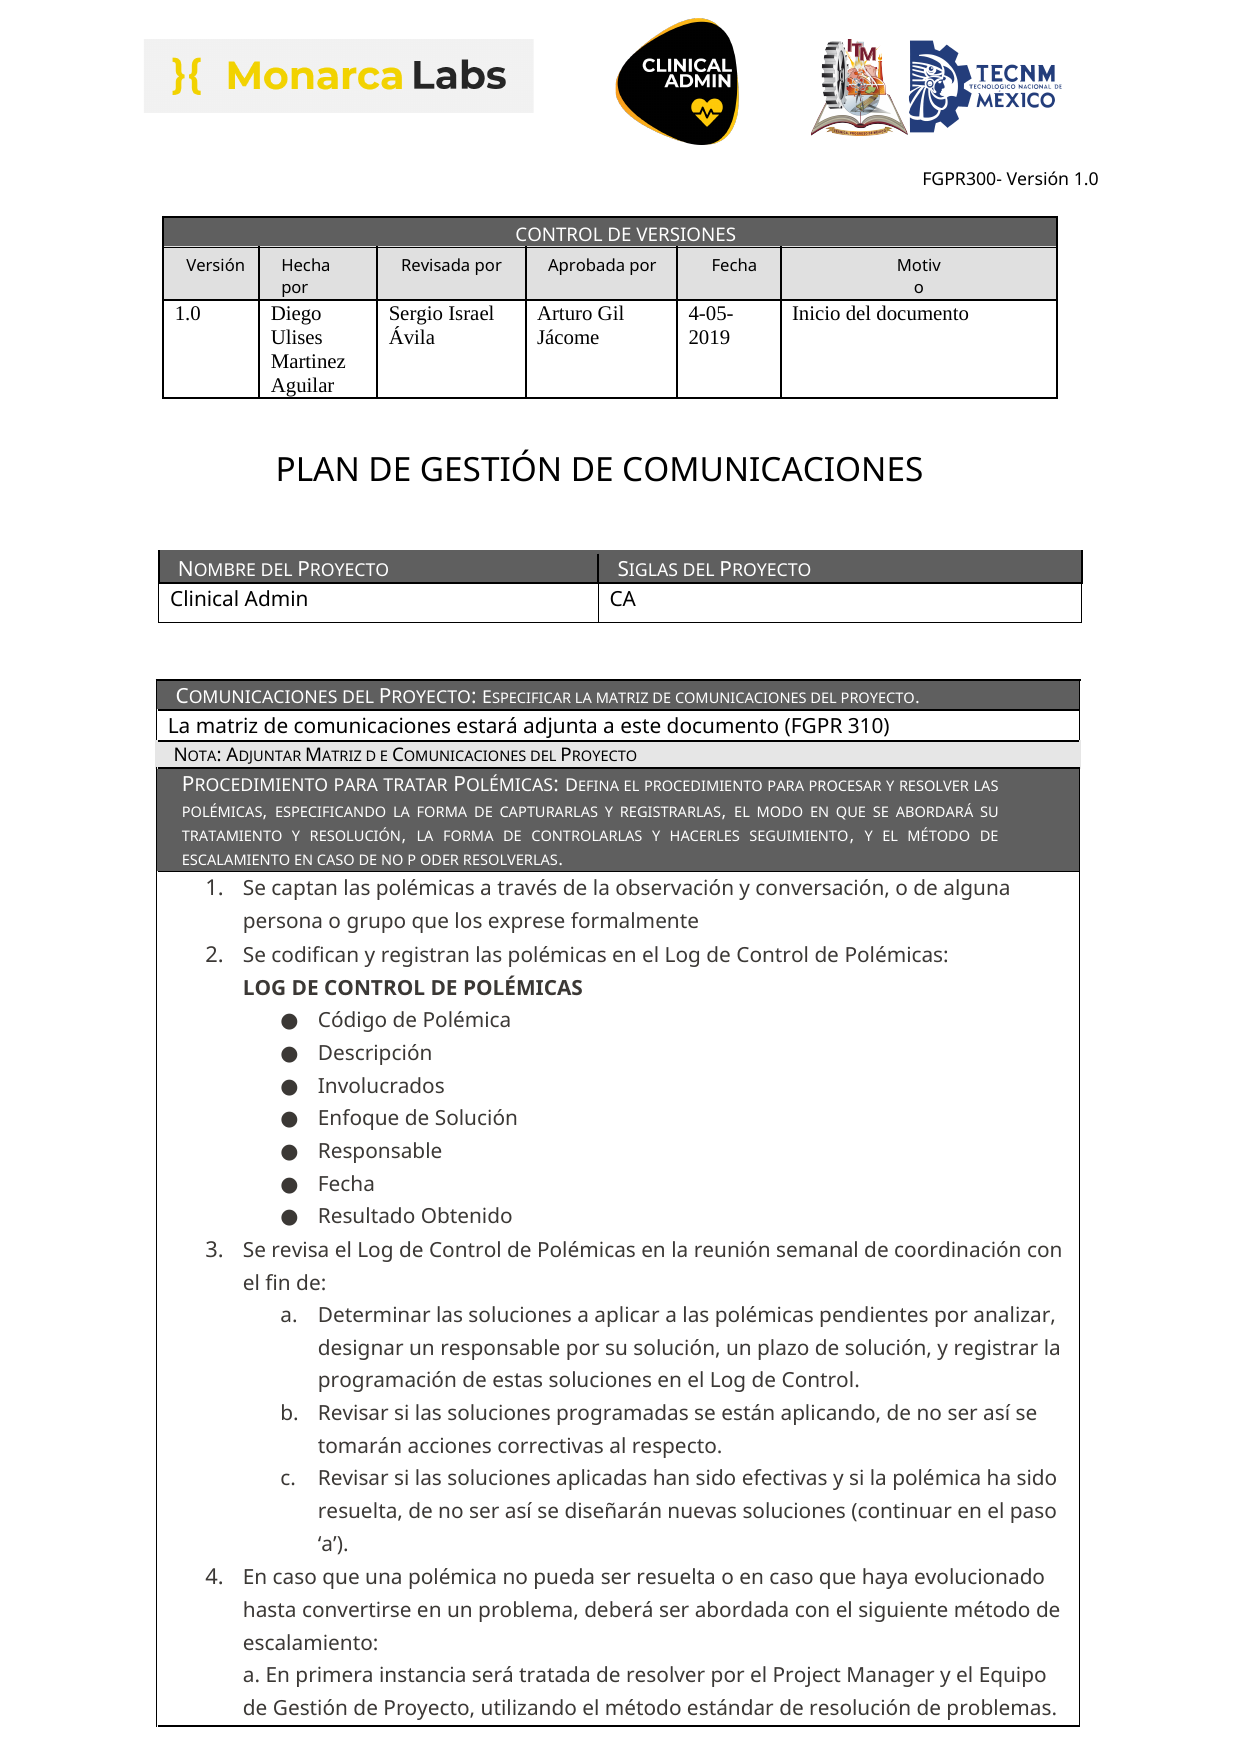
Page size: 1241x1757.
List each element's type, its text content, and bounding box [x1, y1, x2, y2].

text PLAN DE GESTIÓN DE COMUNICACIONES [275, 446, 1098, 491]
table_cell Revisada por [378, 248, 525, 299]
table_cell 1.0 [164, 301, 258, 397]
picture [615, 18, 748, 145]
table_header COMUNICACIONES DEL PROYECTO: ESPECIFICAR LA MATRIZ DE COMUNICACIONES DEL PROYECTO. [157, 681, 1079, 709]
table_cell PROCEDIMIENTO PARA TRATAR POLÉMICAS: DEFINA EL PROCEDIMIENTO PARA PROCESAR Y RESOLVER LAS POLÉMICAS, ESPECIFICANDO LA FORMA DE CAPTURARLAS Y REGISTRARLAS, EL MODO EN QUE SE ABORDARÁ SU TRATAMIENTO Y RESOLUCIÓN, LA FORMA DE CONTROLARLAS Y HACERLES SEGUIMIENTO, Y EL MÉTODO DE ESCALAMIENTO EN CASO DE NO P ODER RESOLVERLAS. [157, 769, 1079, 871]
table_cell CA [599, 584, 1081, 622]
table_cell Aprobada por [527, 248, 676, 299]
table_cell Fecha [678, 248, 780, 299]
table_cell Inicio del documento [782, 301, 1056, 397]
table_cell Clinical Admin [159, 584, 598, 622]
text FGPR300- Versión 1.0 [144, 167, 1098, 191]
table_cell Motivo [782, 248, 1056, 299]
table_cell Diego Ulises Martinez Aguilar [260, 301, 376, 397]
table_header CONTROL DE VERSIONES [164, 218, 1056, 246]
table_header SIGLAS DEL PROYECTO [599, 554, 1081, 582]
table_header NOMBRE DEL PROYECTO [160, 554, 597, 582]
table_cell Versión [164, 248, 258, 299]
table_cell Se captan las polémicas a través de la observación y conversación, o de alguna persona o grupo que los exprese formalmente Se codifican y registran las polémicas en el Log de Control de Polémicas: LOG DE CONTROL DE POLÉMICAS Código de Polémica Descripción Involucrados Enfoque de Solución Responsable Fecha Resultado Obtenido Se revisa el Log de Control de Polémicas en la reunión semanal de coordinación con el fin de: Determinar las soluciones a aplicar a las polémicas pendientes por analizar, designar un responsable por su solución, un plazo de solución, y registrar la programación de estas soluciones en el Log de Control. Revisar si las soluciones programadas se están aplicando, de no ser así se tomarán acciones correctivas al respecto. Revisar si las soluciones aplicadas han sido efectivas y si la polémica ha sido resuelta, de no ser así se diseñarán nuevas soluciones (continuar en el paso ‘a’). En caso que una polémica no pueda ser resuelta o en caso que haya evolucionado hasta convertirse en un problema, deberá ser abordada con el siguiente método de escalamiento: a. En primera instancia será tratada de resolver por el Project Manager y el Equipo de Gestión de Proyecto, utilizando el método estándar de resolución de problemas. b. En segunda instancia será tratada de resolver por el Project Manager, el Equipo de Gestión de Proyecto, y los miembros pertinentes del Equipo de Proyecto, utilizando el método estándar de resolución de problemas. c. En tercera instancia será tratada de resolver por el Sponsor, el Project Manager, y los miembros pertinentes del proyecto, utilizando la negociación y/o la solución de conflictos. d. En última instancia será resuelta por el Sponsor o por el Sponsor y el Comité de Control de Cambios si el primero lo cree conveniente y necesario.} El Plan de Gestión de las Comunicaciones deberá ser revisado y/o actualizado cada vez que: Hay una solicitud de cambio aprobada que impacte el Plan de Proyecto. Hay una acción correctiva que impacte los requerimientos o necesidades de información de los stakeholders. Hay personas que ingresan o salen del proyecto. Hay cambios en las asignaciones de personas a roles del proyecto. Hay cambios en la matriz autoridad versus influencia de los stakeholders. Hay solicitudes inusuales de informes o reportes adicionales. Hay quejas, sugerencias, comentarios o evidencias de requerimientos de información no satisfechos. Hay evidencias de resistencia al cambio. La actualización del Plan de Gestión de las Comunicaciones deberá seguir los siguientes pasos: Identificación y clasificación de stakeholders. Determinación de requerimientos de información. Elaboración de la Matriz de Comunicaciones del Proyecto. Actualización del Plan de Gestión de las Comunicaciones. Aprobación del Plan de Gestión de las Comunicaciones. Difusión del nuevo Plan de Gestión de las Comunicaciones [157, 872, 1079, 1725]
table_cell NOTA: ADJUNTAR MATRIZ D E COMUNICACIONES DEL PROYECTO [158, 742, 1079, 767]
table_cell La matriz de comunicaciones estará adjunta a este documento (FGPR 310) [157, 710, 1079, 739]
picture [811, 39, 1065, 136]
table_cell Hecha por [260, 248, 376, 299]
table_cell 4-05-2019 [678, 301, 780, 397]
table_cell Sergio Israel Ávila [378, 301, 525, 397]
picture [143, 39, 534, 113]
table_cell Arturo Gil Jácome [527, 301, 676, 397]
